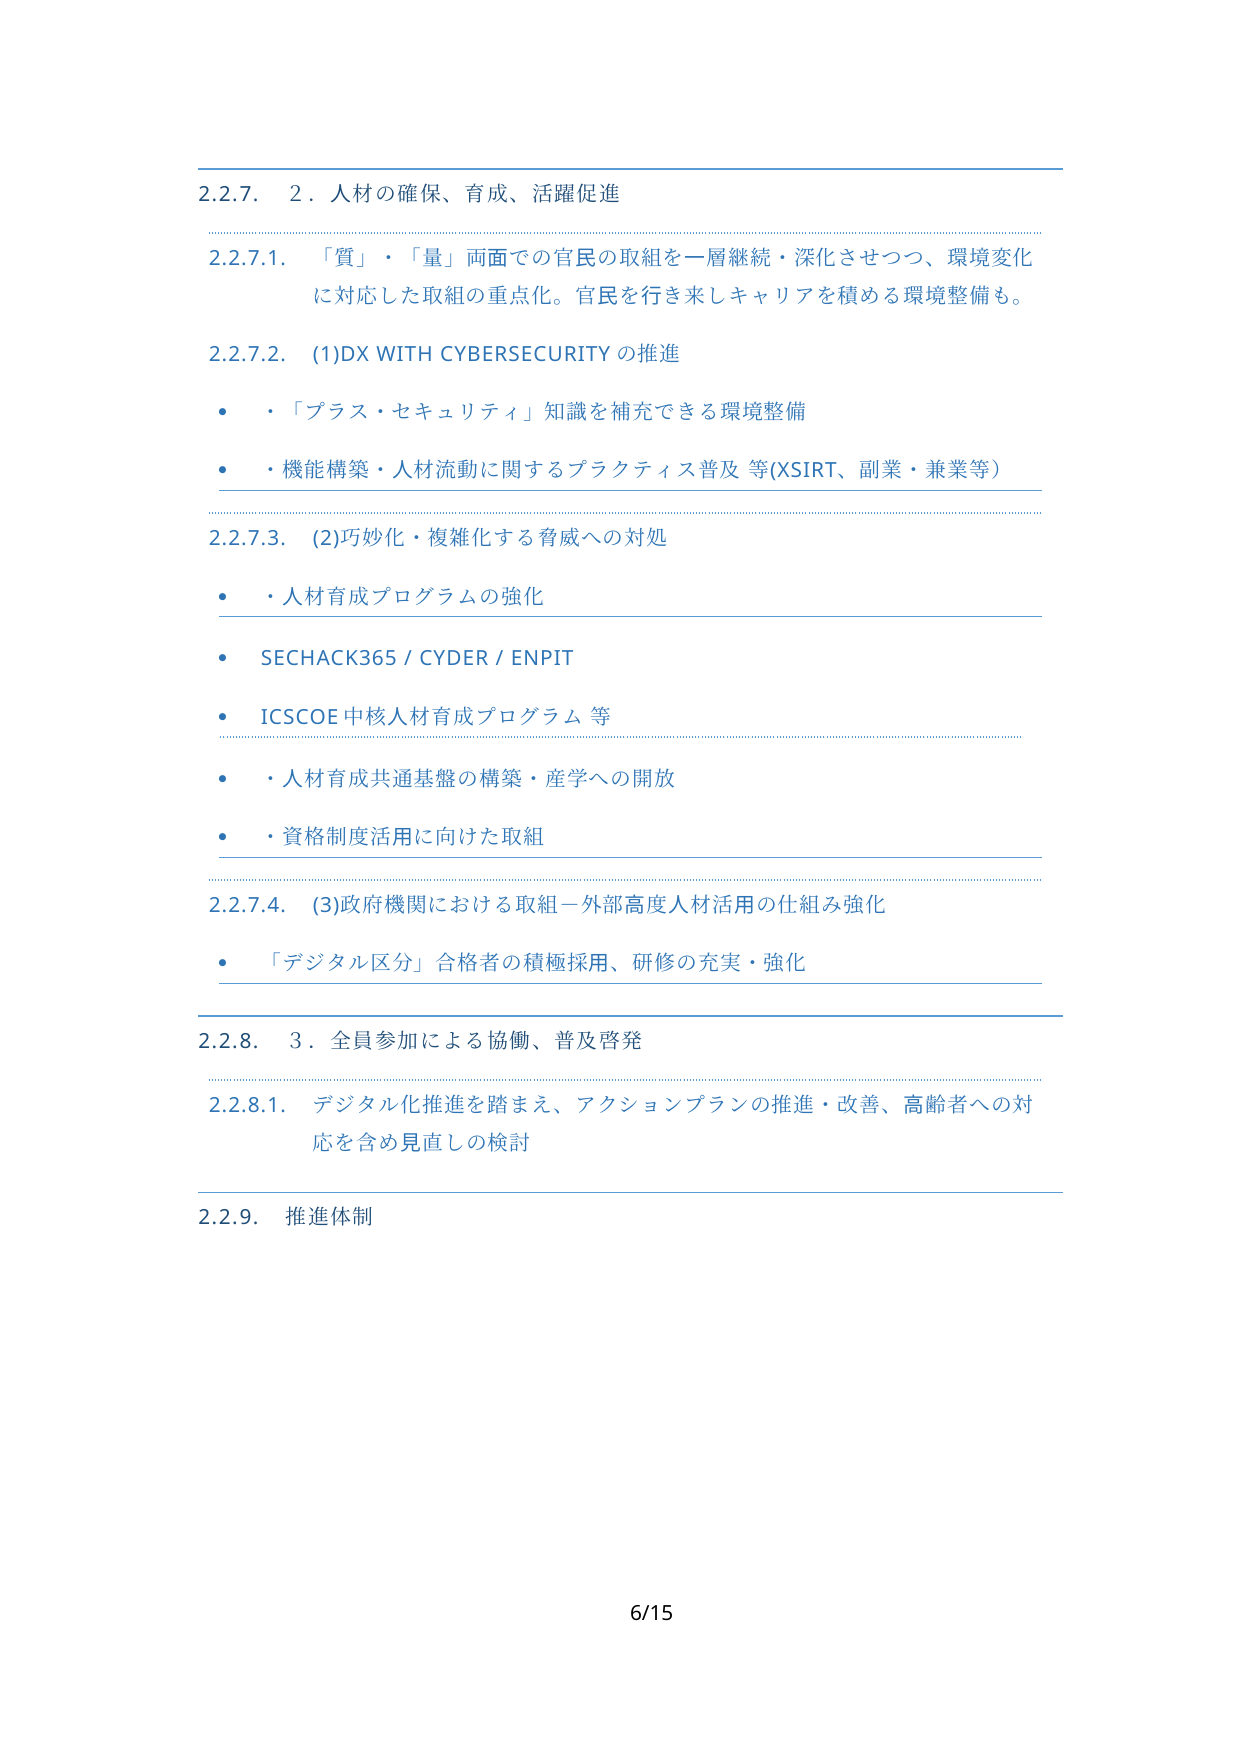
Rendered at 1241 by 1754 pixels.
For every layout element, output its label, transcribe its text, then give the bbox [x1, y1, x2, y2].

subtitle ・⼈材育成共通基盤の構築・産学への開放 [219, 758, 1042, 796]
subtitle (1)DX with Cybersecurityの推進 [208, 328, 1042, 371]
subtitle ・「プラス・セキュリティ」知識を補充できる環境整備 [219, 392, 1042, 429]
subtitle (2)巧妙化・複雑化する脅威への対処 [208, 512, 1042, 555]
subtitle デジタル化推進を踏まえ、アクションプランの推進・改善、⾼齢者への対応を含め⾒直しの検討 [208, 1079, 1042, 1160]
subtitle (3)政府機関における取組－外部⾼度⼈材活⽤の仕組み強化 [208, 879, 1042, 922]
subtitle 推進体制 [198, 1193, 1063, 1234]
subtitle 「質」・「量」両⾯での官⺠の取組を⼀層継続・深化させつつ、環境変化に対応した取組の重点化。官⺠を⾏き来しキャリアを積める環境整備も。 [208, 232, 1042, 313]
subtitle 「デジタル区分」合格者の積極採⽤、研修の充実・強化 [219, 943, 1042, 983]
subtitle ３．全員参加による協働、普及啓発 [198, 1017, 1063, 1058]
subtitle ２．⼈材の確保、育成、活躍促進 [198, 170, 1063, 211]
subtitle ICSCoE中核⼈材育成プログラム 等 [219, 697, 1021, 738]
subtitle ・機能構築・⼈材流動に関するプラクティス普及 等(xSIRT、副業・兼業等） [219, 450, 1042, 490]
subtitle ・⼈材育成プログラムの強化 [219, 576, 1042, 616]
subtitle ・資格制度活⽤に向けた取組 [219, 817, 1042, 857]
subtitle SecHack365 / CYDER / enPiT [219, 638, 1021, 676]
